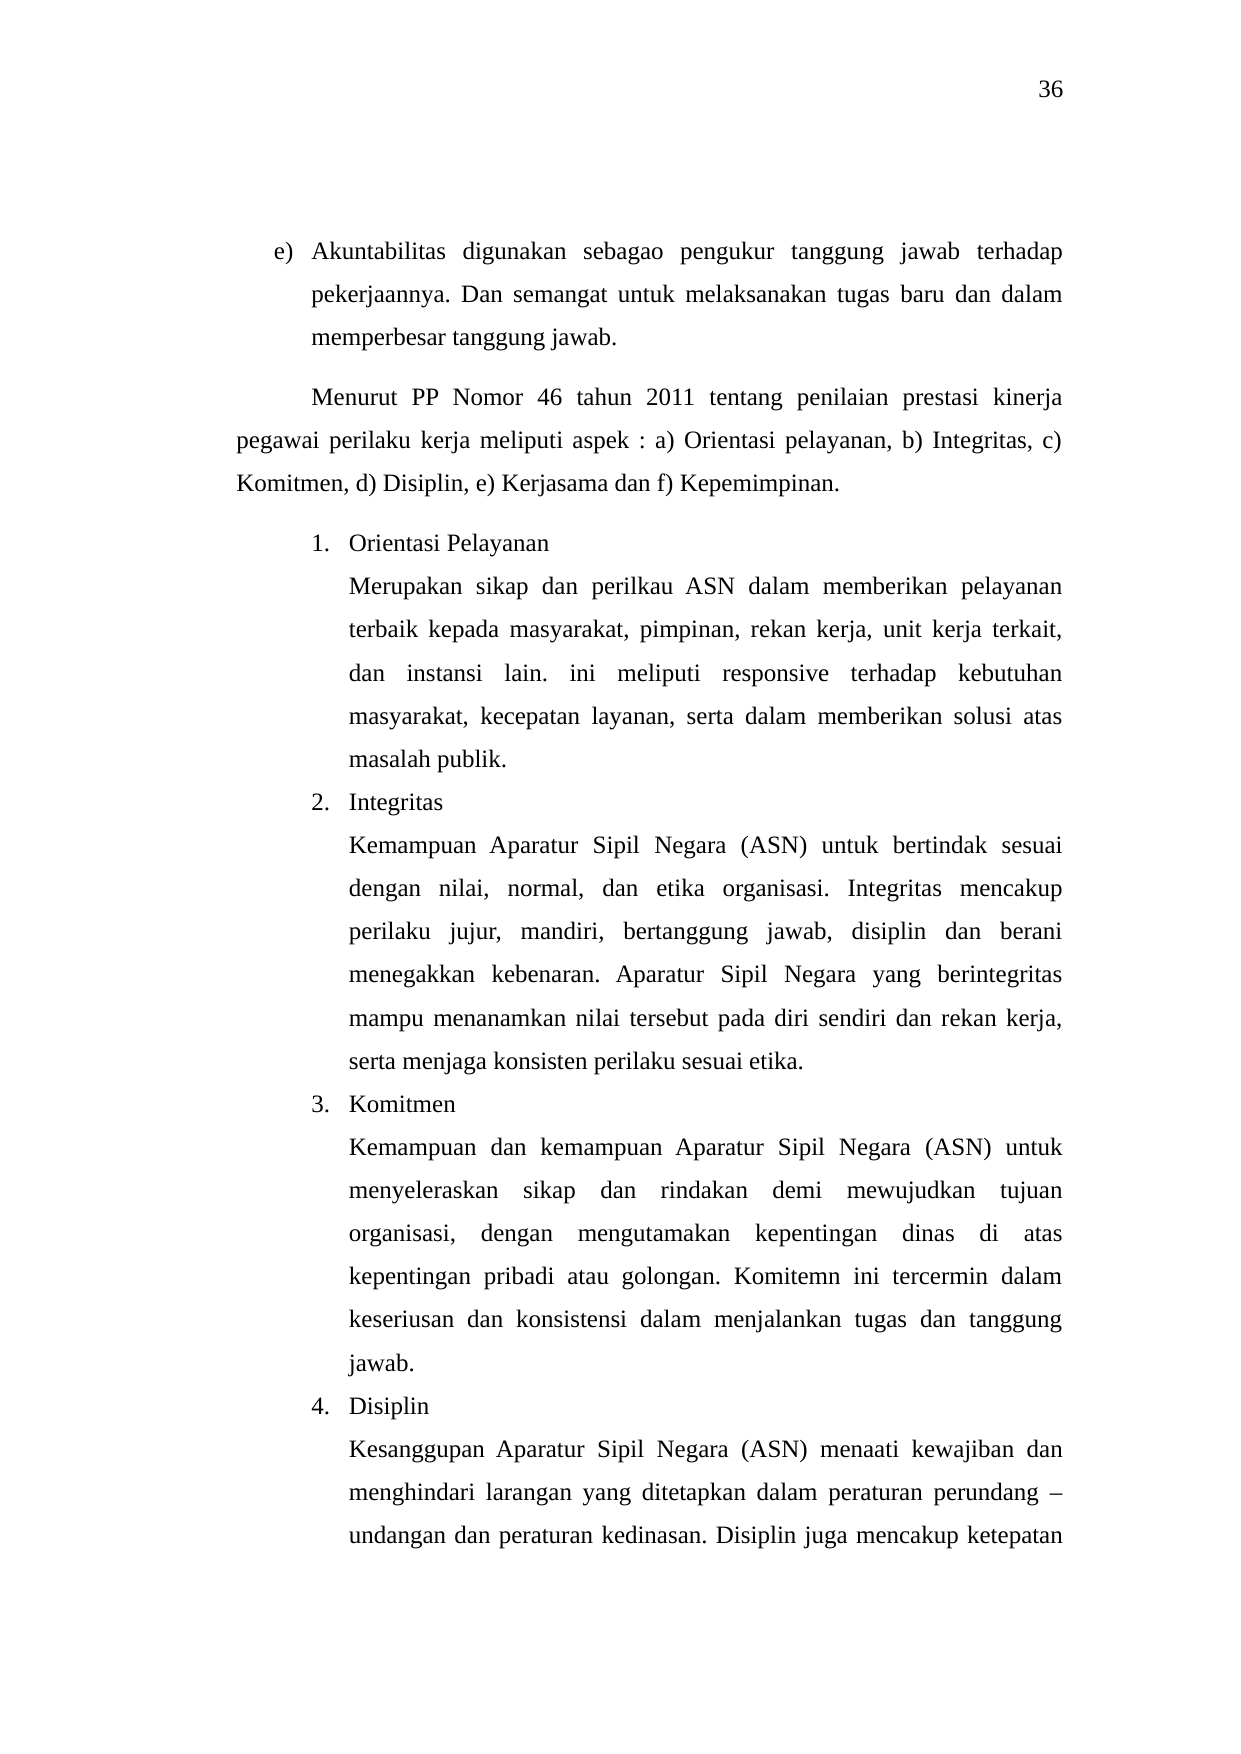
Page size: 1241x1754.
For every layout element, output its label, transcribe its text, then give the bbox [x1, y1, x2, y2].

list Komitmen [311, 1089, 1063, 1118]
list Disiplin [311, 1391, 1063, 1419]
list Integritas [311, 787, 1063, 816]
list Orientasi Pelayanan [311, 528, 1063, 557]
list Kemampuan Aparatur Sipil Negara (ASN) untuk bertindak sesuai dengan nilai, normal, dan etika organisasi. Integritas mencakup perilaku jujur, mandiri, bertanggung jawab, disiplin dan berani menegakkan kebenaran. Aparatur Sipil Negara yang berintegritas mampu menanamkan nilai tersebut pada diri sendiri dan rekan kerja, serta menjaga konsisten perilaku sesuai etika. [349, 830, 1063, 1074]
list Kemampuan dan kemampuan Aparatur Sipil Negara (ASN) untuk menyeleraskan sikap dan rindakan demi mewujudkan tujuan organisasi, dengan mengutamakan kepentingan dinas di atas kepentingan pribadi atau golongan. Komitemn ini tercermin dalam keseriusan dan konsistensi dalam menjalankan tugas dan tanggung jawab. [349, 1132, 1063, 1376]
text Menurut PP Nomor 46 tahun 2011 tentang penilaian prestasi kinerja pegawai perilaku kerja meliputi aspek : a) Orientasi pelayanan, b) Integritas, c) Komitmen, d) Disiplin, e) Kerjasama dan f) Kepemimpinan. [236, 382, 1063, 497]
list Merupakan sikap dan perilkau ASN dalam memberikan pelayanan terbaik kepada masyarakat, pimpinan, rekan kerja, unit kerja terkait, dan instansi lain. ini meliputi responsive terhadap kebutuhan masyarakat, kecepatan layanan, serta dalam memberikan solusi atas masalah publik. [349, 571, 1063, 773]
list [349, 1434, 1063, 1549]
list Akuntabilitas digunakan sebagao pengukur tanggung jawab terhadap pekerjaannya. Dan semangat untuk melaksanakan tugas baru dan dalam memperbesar tanggung jawab. [274, 236, 1063, 351]
